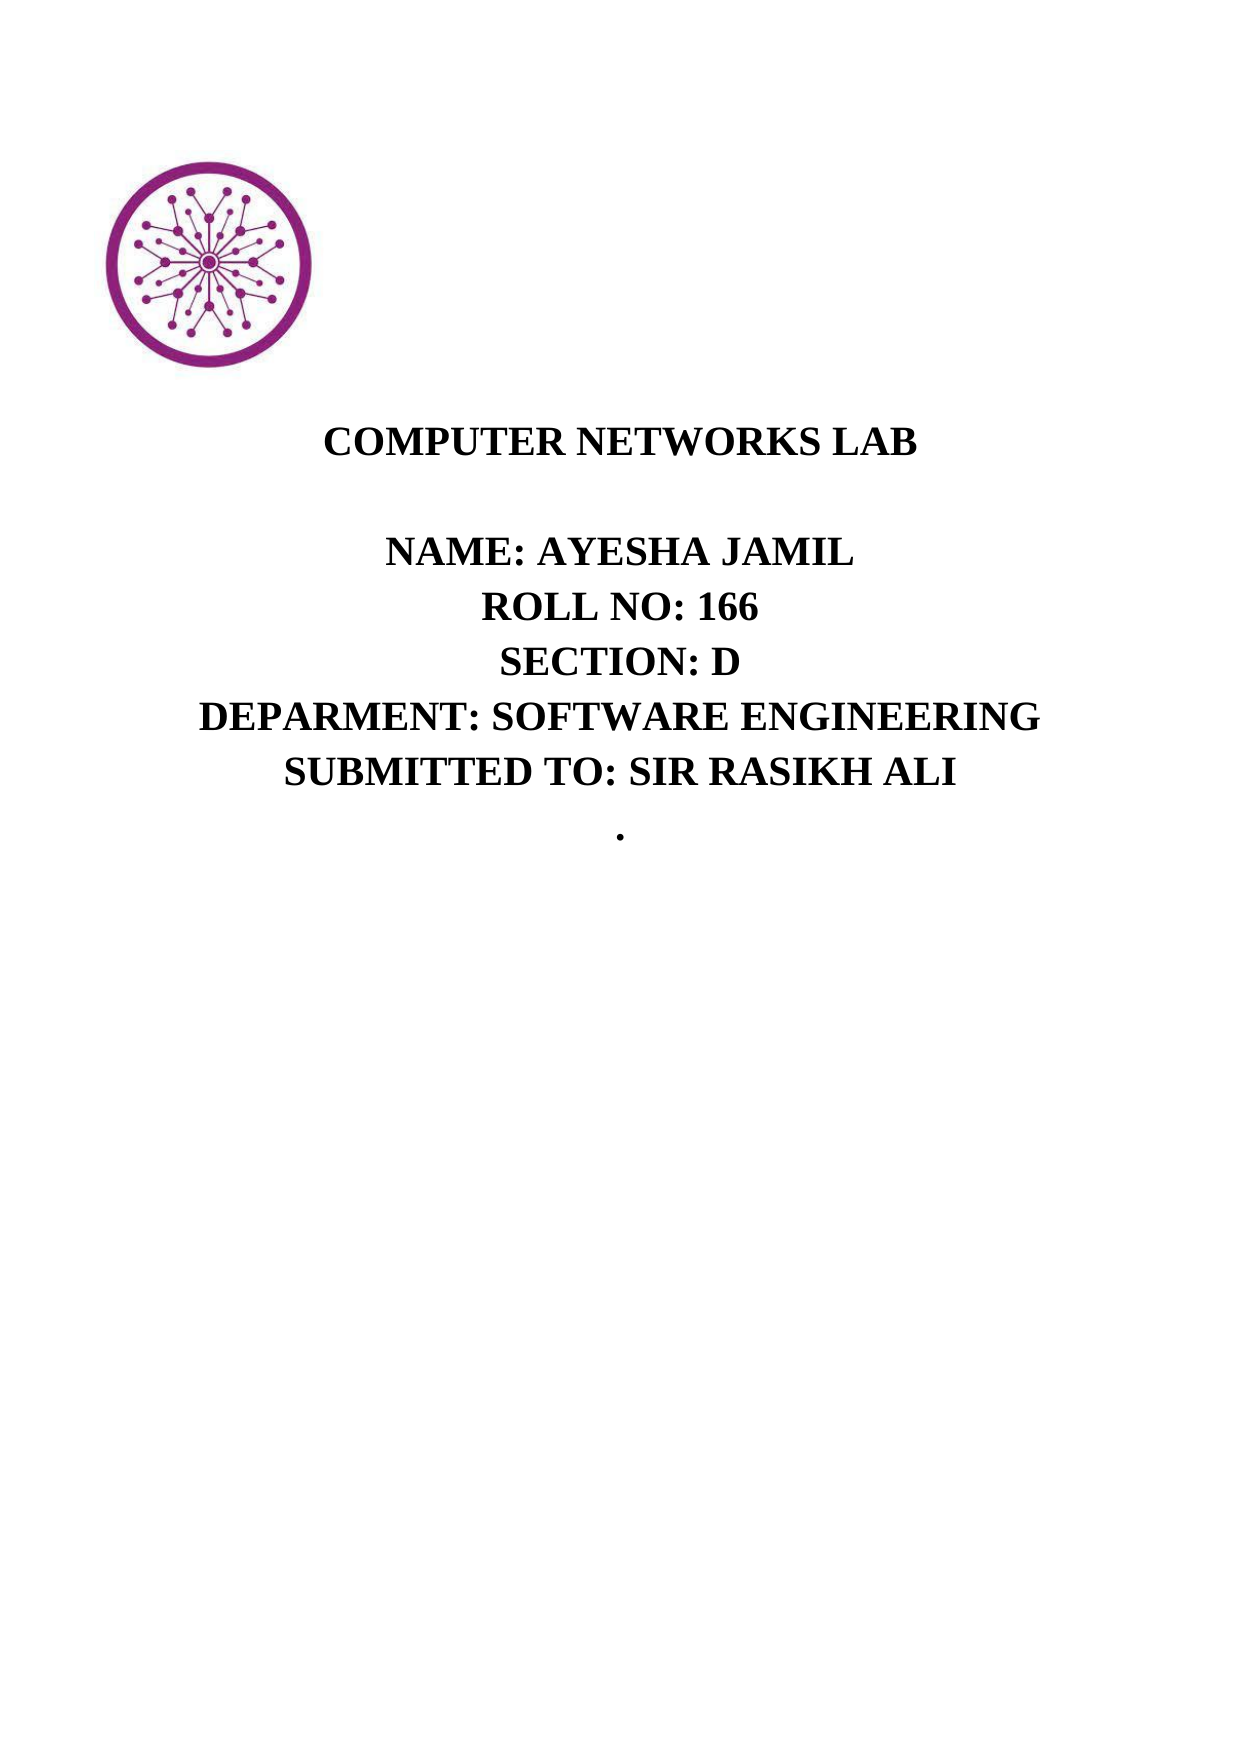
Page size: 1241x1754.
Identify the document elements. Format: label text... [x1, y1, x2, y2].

text . [150, 802, 1090, 850]
text DEPARMENT: SOFTWARE ENGINEERING [150, 692, 1090, 739]
picture [93, 150, 324, 380]
text SUBMITTED TO: SIR RASIKH ALI [150, 747, 1090, 795]
text NAME: AYESHA JAMIL [150, 526, 1090, 574]
text SECTION: D [150, 637, 1090, 684]
text COMPUTER NETWORKS LAB [150, 416, 1090, 464]
text ROLL NO: 166 [150, 581, 1090, 629]
